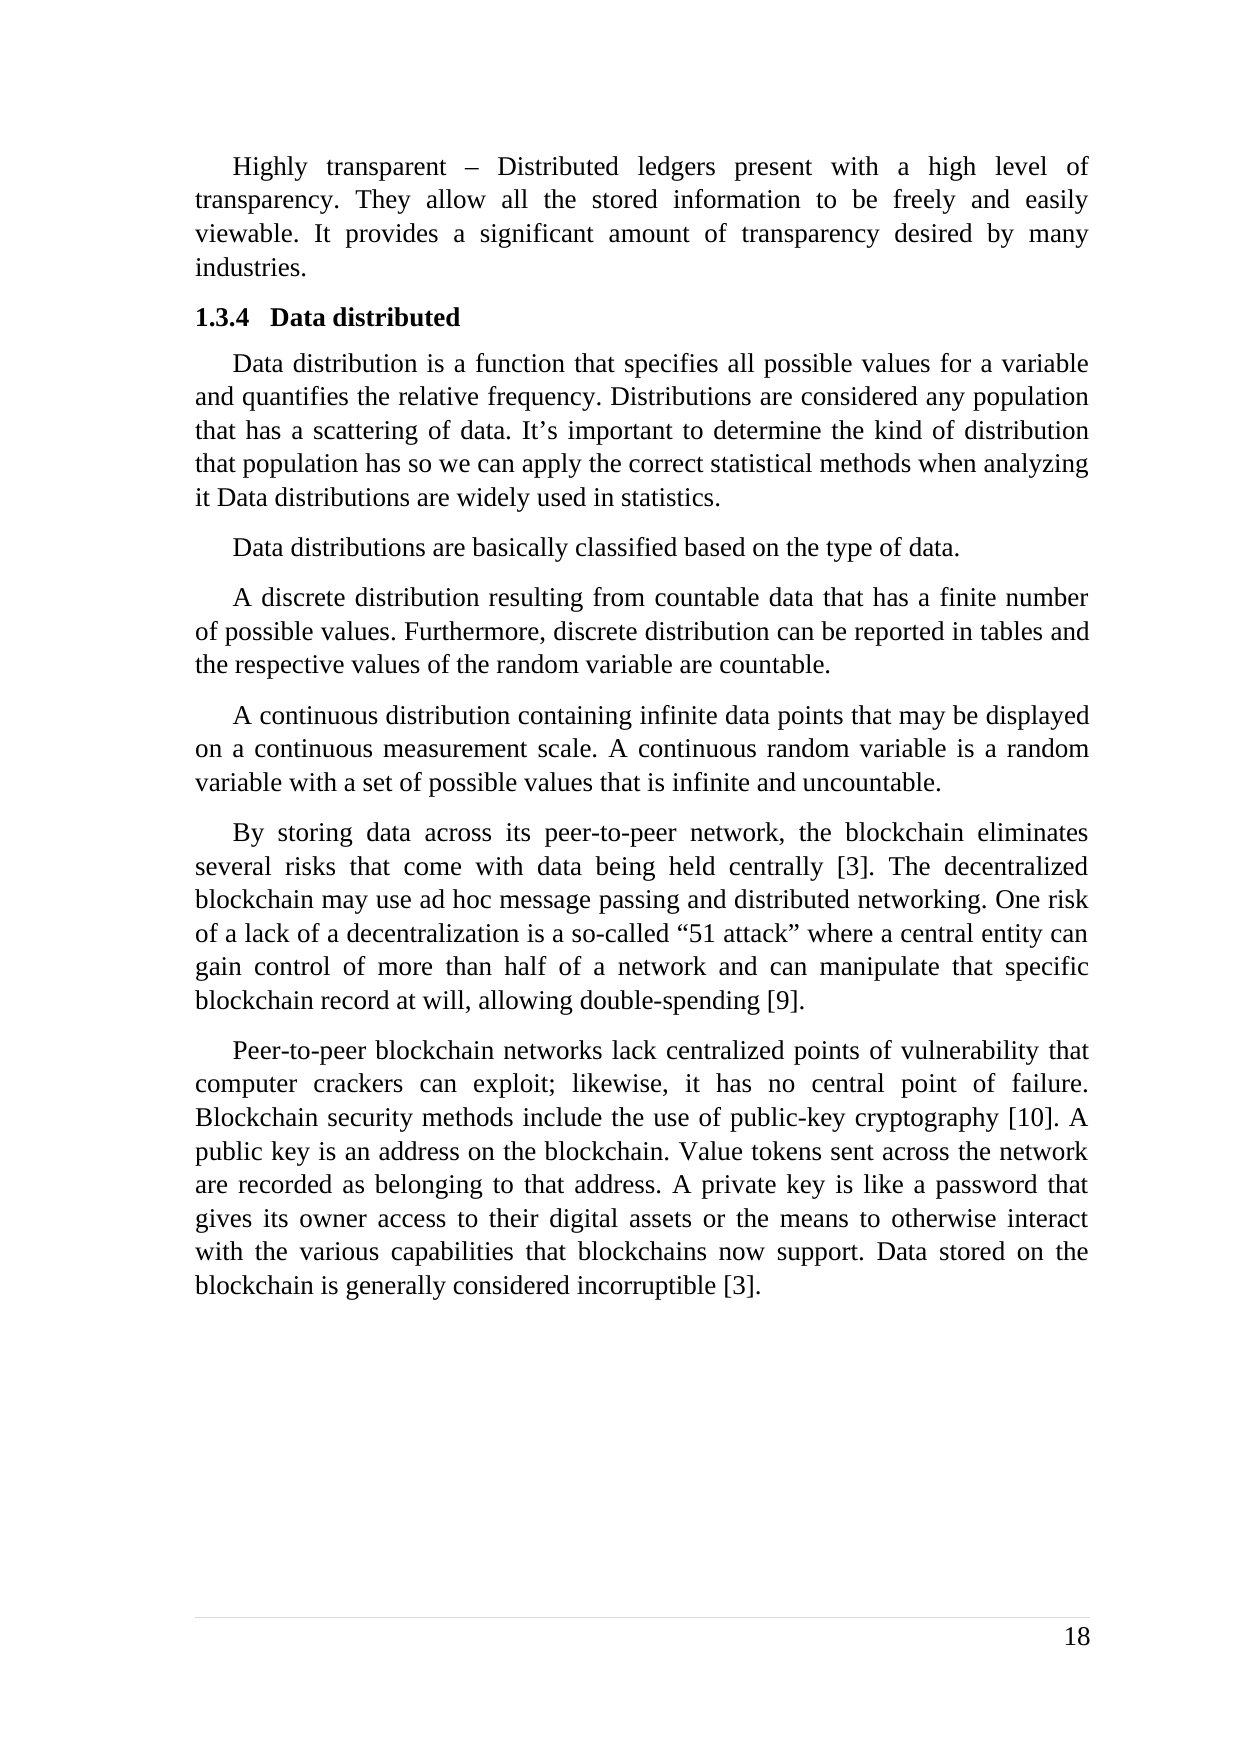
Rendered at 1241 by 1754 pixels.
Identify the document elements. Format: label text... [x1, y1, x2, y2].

text Data distribution is a function that specifies all possible values for a variable and quantifies the relative frequency. Distributions are considered any population that has a scattering of data. It’s important to determine the kind of distribution that population has so we can apply the correct statistical methods when analyzing it Data distributions are widely used in statistics. [195, 347, 1090, 512]
text Highly transparent – Distributed ledgers present with a high level of transparency. They allow all the stored information to be freely and easily viewable. It provides a significant amount of transparency desired by many industries. [195, 150, 1090, 282]
text Data distributions are basically classified based on the type of data. [195, 531, 1090, 562]
text A continuous distribution containing infinite data points that may be displayed on a continuous measurement scale. A continuous random variable is a random variable with a set of possible values that is infinite and uncountable. [195, 699, 1090, 797]
text By storing data across its peer-to-peer network, the blockchain eliminates several risks that come with data being held centrally [3]. The decentralized blockchain may use ad hoc message passing and distributed networking. One risk of a lack of a decentralization is a so-called “51 attack” where a central entity can gain control of more than half of a network and can manipulate that specific blockchain record at will, allowing double-spending [9]. [195, 816, 1090, 1015]
subtitle Data distributed [195, 301, 1090, 332]
text A discrete distribution resulting from countable data that has a finite number of possible values. Furthermore, discrete distribution can be reported in tables and the respective values of the random variable are countable. [195, 581, 1090, 680]
text Peer-to-peer blockchain networks lack centralized points of vulnerability that computer crackers can exploit; likewise, it has no central point of failure. Blockchain security methods include the use of public-key cryptography [10]. A public key is an address on the blockchain. Value tokens sent across the network are recorded as belonging to that address. A private key is like a password that gives its owner access to their digital assets or the means to otherwise interact with the various capabilities that blockchains now support. Data stored on the blockchain is generally considered incorruptible [3]. [195, 1034, 1090, 1300]
